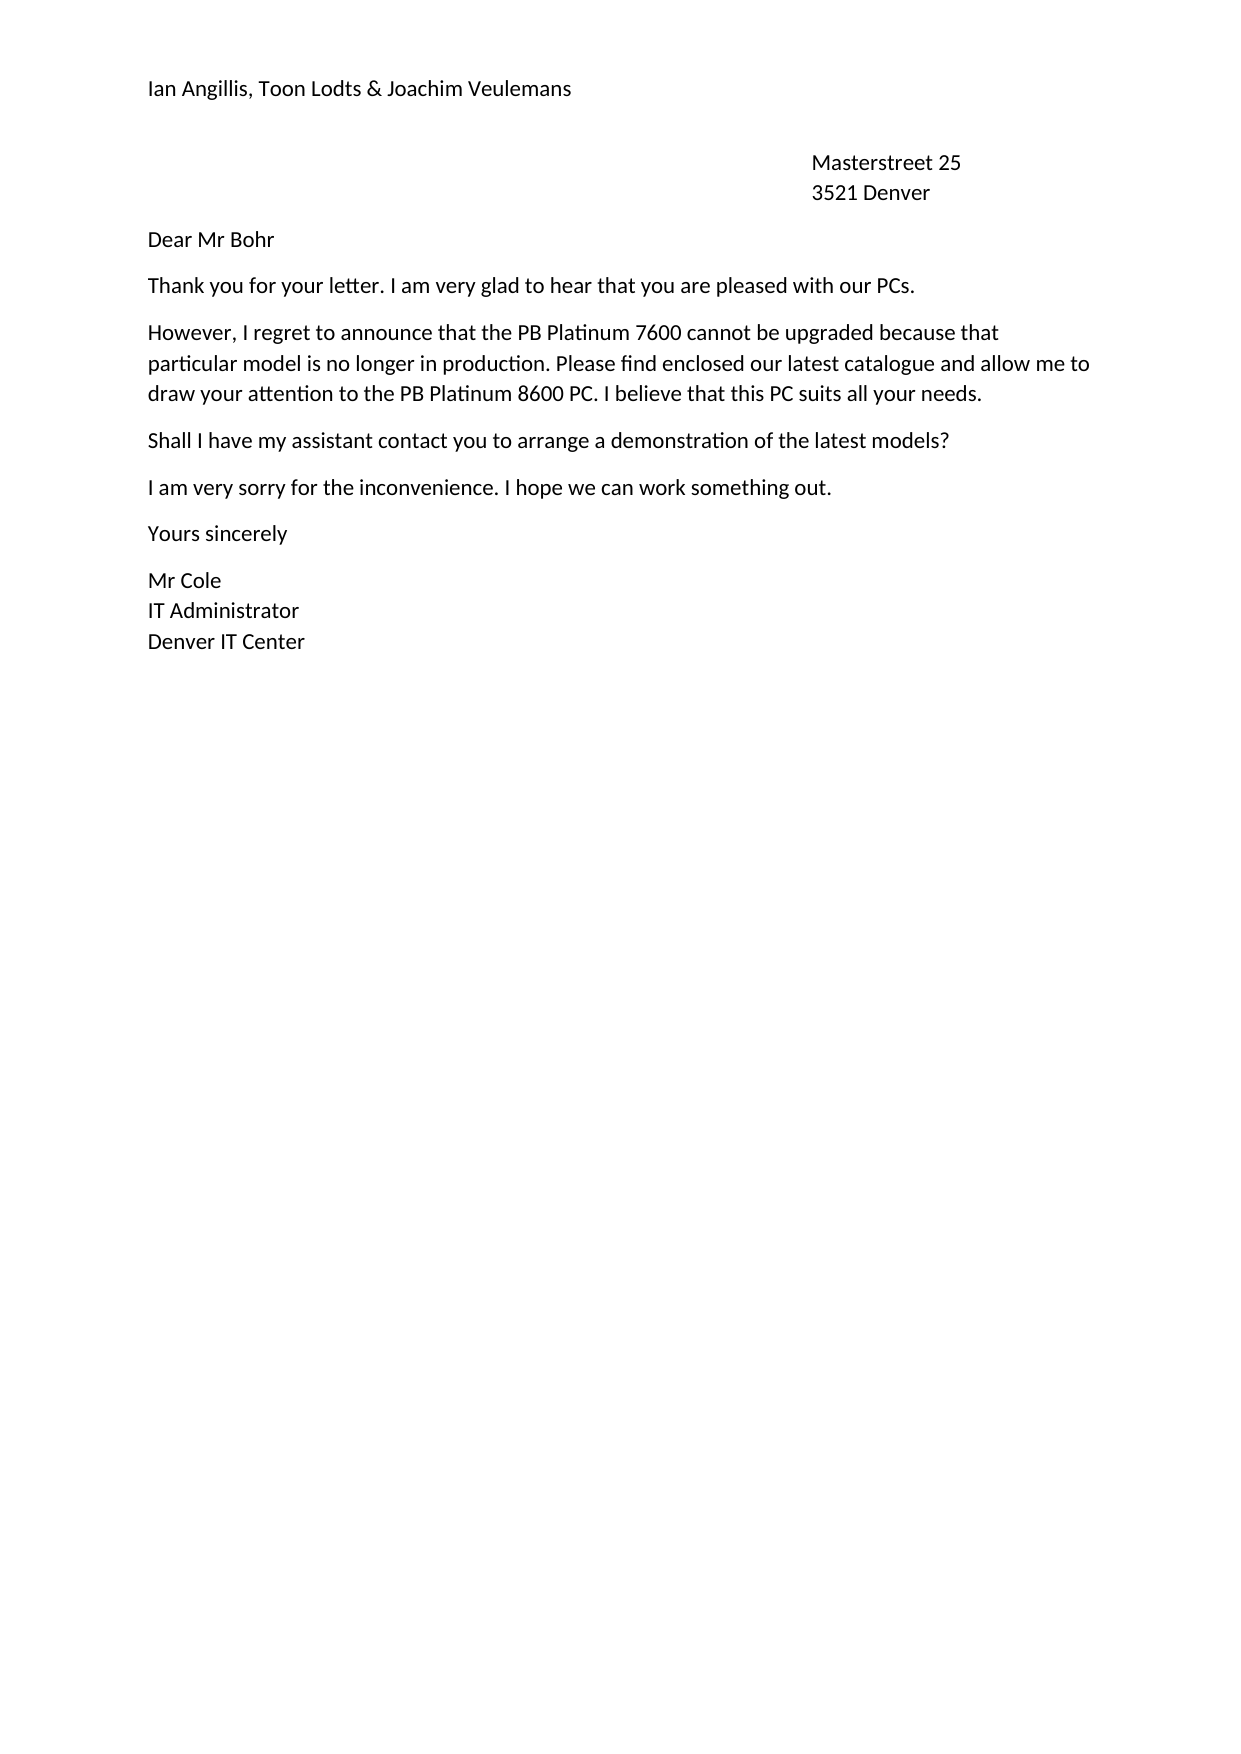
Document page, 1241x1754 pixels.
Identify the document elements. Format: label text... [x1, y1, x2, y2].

text However, I regret to announce that the PB Platinum 7600 cannot be upgraded because that particular model is no longer in production. Please find enclosed our latest catalogue and allow me to draw your attention to the PB Platinum 8600 PC. I believe that this PC suits all your needs. [148, 318, 1093, 407]
text Thank you for your letter. I am very glad to hear that you are pleased with our PCs. [148, 272, 1093, 299]
text Mr Cole IT Administrator Denver IT Center [148, 566, 1093, 655]
text Shall I have my assistant contact you to arrange a demonstration of the latest models? [148, 426, 1093, 454]
text Yours sincerely [148, 519, 1093, 547]
text Dear Mr Bohr [148, 225, 1093, 253]
text I am very sorry for the inconvenience. I hope we can work something out. [148, 473, 1093, 501]
text Masterstreet 25 3521 Denver [148, 148, 1093, 206]
